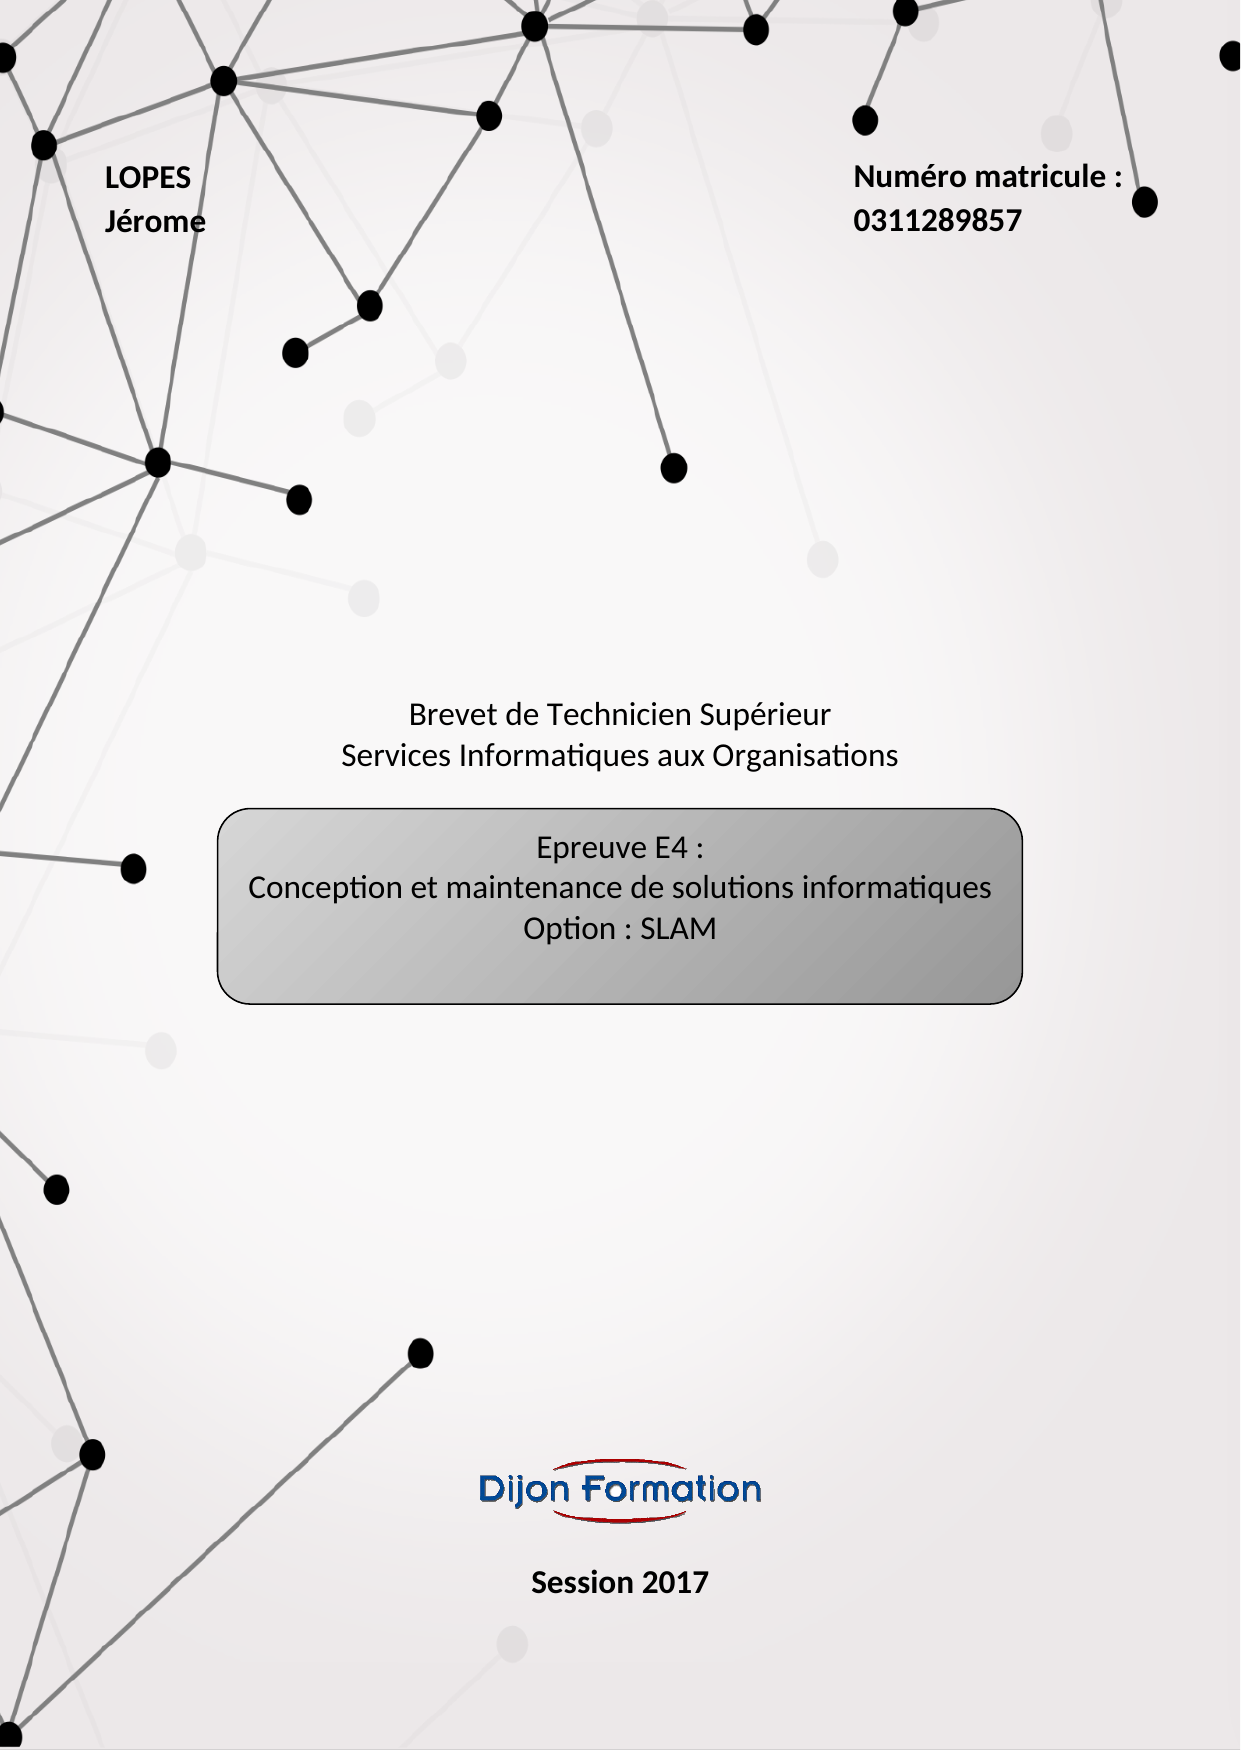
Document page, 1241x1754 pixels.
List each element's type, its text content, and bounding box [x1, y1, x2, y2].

picture [0, 0, 1241, 1750]
text Brevet de Technicien Supérieur [148, 693, 1093, 734]
text Session 2017 [148, 1562, 1093, 1602]
text Services Informatiques aux Organisations [148, 734, 1093, 775]
